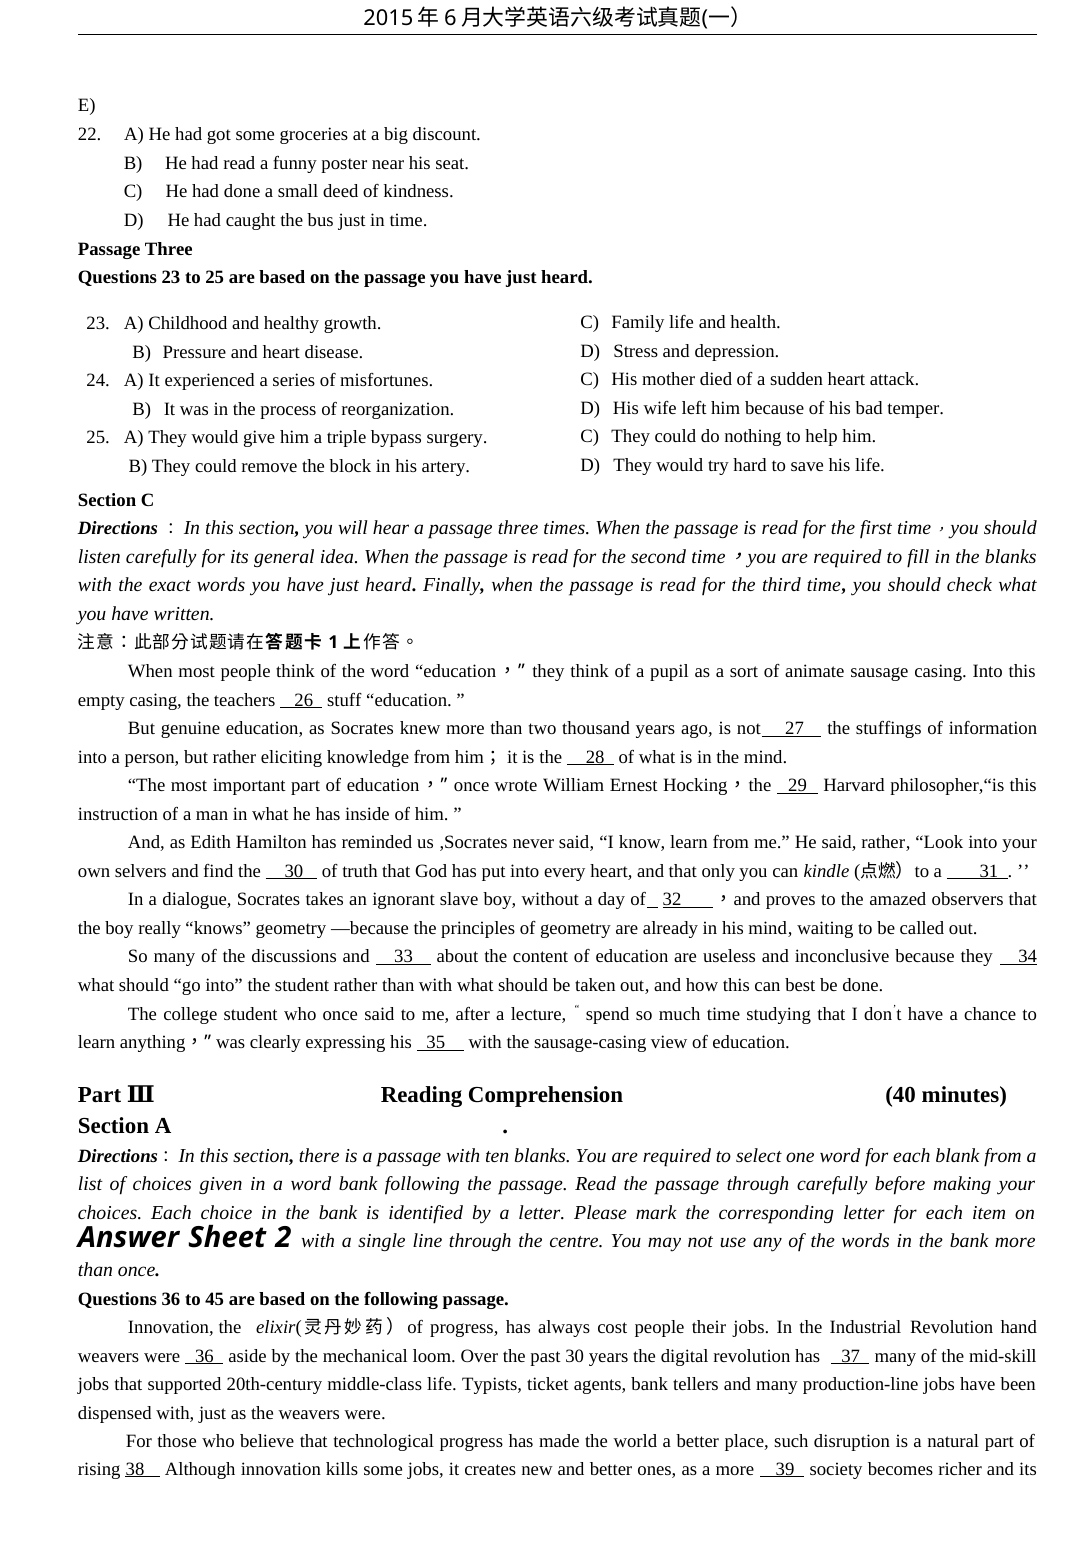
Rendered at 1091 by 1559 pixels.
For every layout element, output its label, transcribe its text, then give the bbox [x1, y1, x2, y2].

text When most people think of the word “education，” they think of a pupil as a sort of animate sausage casing. Into this empty casing, the teachers 26 stuff “education. ” [78, 655, 1037, 712]
text Passage Three [78, 232, 1037, 261]
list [78, 85, 1037, 118]
text So many of the discussions and 33 about the content of education are useless and inconclusive because they 34 what should “go into” the student rather than with what should be taken out, and how this can best be done. [78, 940, 1037, 997]
text In a dialogue, Socrates takes an ignorant slave boy, without a day of 32 ，and proves to the amazed observers that the boy really “knows” geometry —because the principles of geometry are already in his mind, waiting to be called out. [78, 883, 1037, 940]
text Questions 23 to 25 are based on the passage you have just heard. [78, 261, 1037, 289]
list He had caught the bus just in time. [123, 203, 1037, 232]
text Innovation, the elixir(灵丹妙药）of progress, has always cost people their jobs. In the Industrial Revolution hand weavers were 36 aside by the mechanical loom. Over the past 30 years the digital revolution has 37 many of the mid-skill jobs that supported 20th-century middle-class life. Typists, ticket agents, bank tellers and many production-line jobs have been dispensed with, just as the weavers were. [78, 1311, 1037, 1425]
text But genuine education, as Socrates knew more than two thousand years ago, is not 27 the stuffings of information into a person, but rather eliciting knowledge from him； it is the 28 of what is in the mind. [78, 712, 1037, 769]
text Section A . [78, 1108, 1037, 1139]
text And, as Edith Hamilton has reminded us ,Socrates never said, “I know, learn from me.” He said, rather, “Look into your own selvers and find the 30 of truth that God has put into every heart, and that only you can kindle (点燃）to a 31 . ’’ [78, 826, 1037, 883]
list He had done a small deed of kindness. [123, 175, 1037, 203]
text Questions 36 to 45 are based on the following passage. [78, 1282, 1037, 1311]
list He had read a funny poster near his seat. [123, 146, 1037, 175]
text “The most important part of education，” once wrote William Ernest Hocking，the 29 Harvard philosopher,“is this instruction of a man in what he has inside of him. ” [78, 769, 1037, 826]
text 注意：此部分试题请在答题卡1上作答。 [78, 626, 1037, 655]
text Directions ： In this section, you will hear a passage three times. When the passage is read for the first time， you should listen carefully for its general idea. When the passage is read for the second time，you are required to fill in the blanks with the exact words you have just heard. Finally, when the passage is read for the third time, you should check what you have written. [78, 512, 1037, 626]
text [78, 1425, 1037, 1481]
list Section C [78, 289, 1037, 512]
text The college student who once said to me, after a lecture, “ spend so much time studying that I don’t have a chance to learn anything，” was clearly expressing his 35 with the sausage-casing view of education. [78, 997, 1037, 1054]
text Directions： In this section, there is a passage with ten blanks. You are required to select one word for each blank from a list of choices given in a word bank following the passage. Read the passage through carefully before making your choices. Each choice in the bank is identified by a letter. Please mark the corresponding letter for each item on Answer Sheet 2 with a single line through the centre. You may not use any of the words in the bank more than once. [78, 1139, 1037, 1282]
list A) He had got some groceries at a big discount. [78, 118, 1037, 146]
text Part Ⅲ Reading Comprehension (40 minutes) [78, 1077, 1037, 1108]
